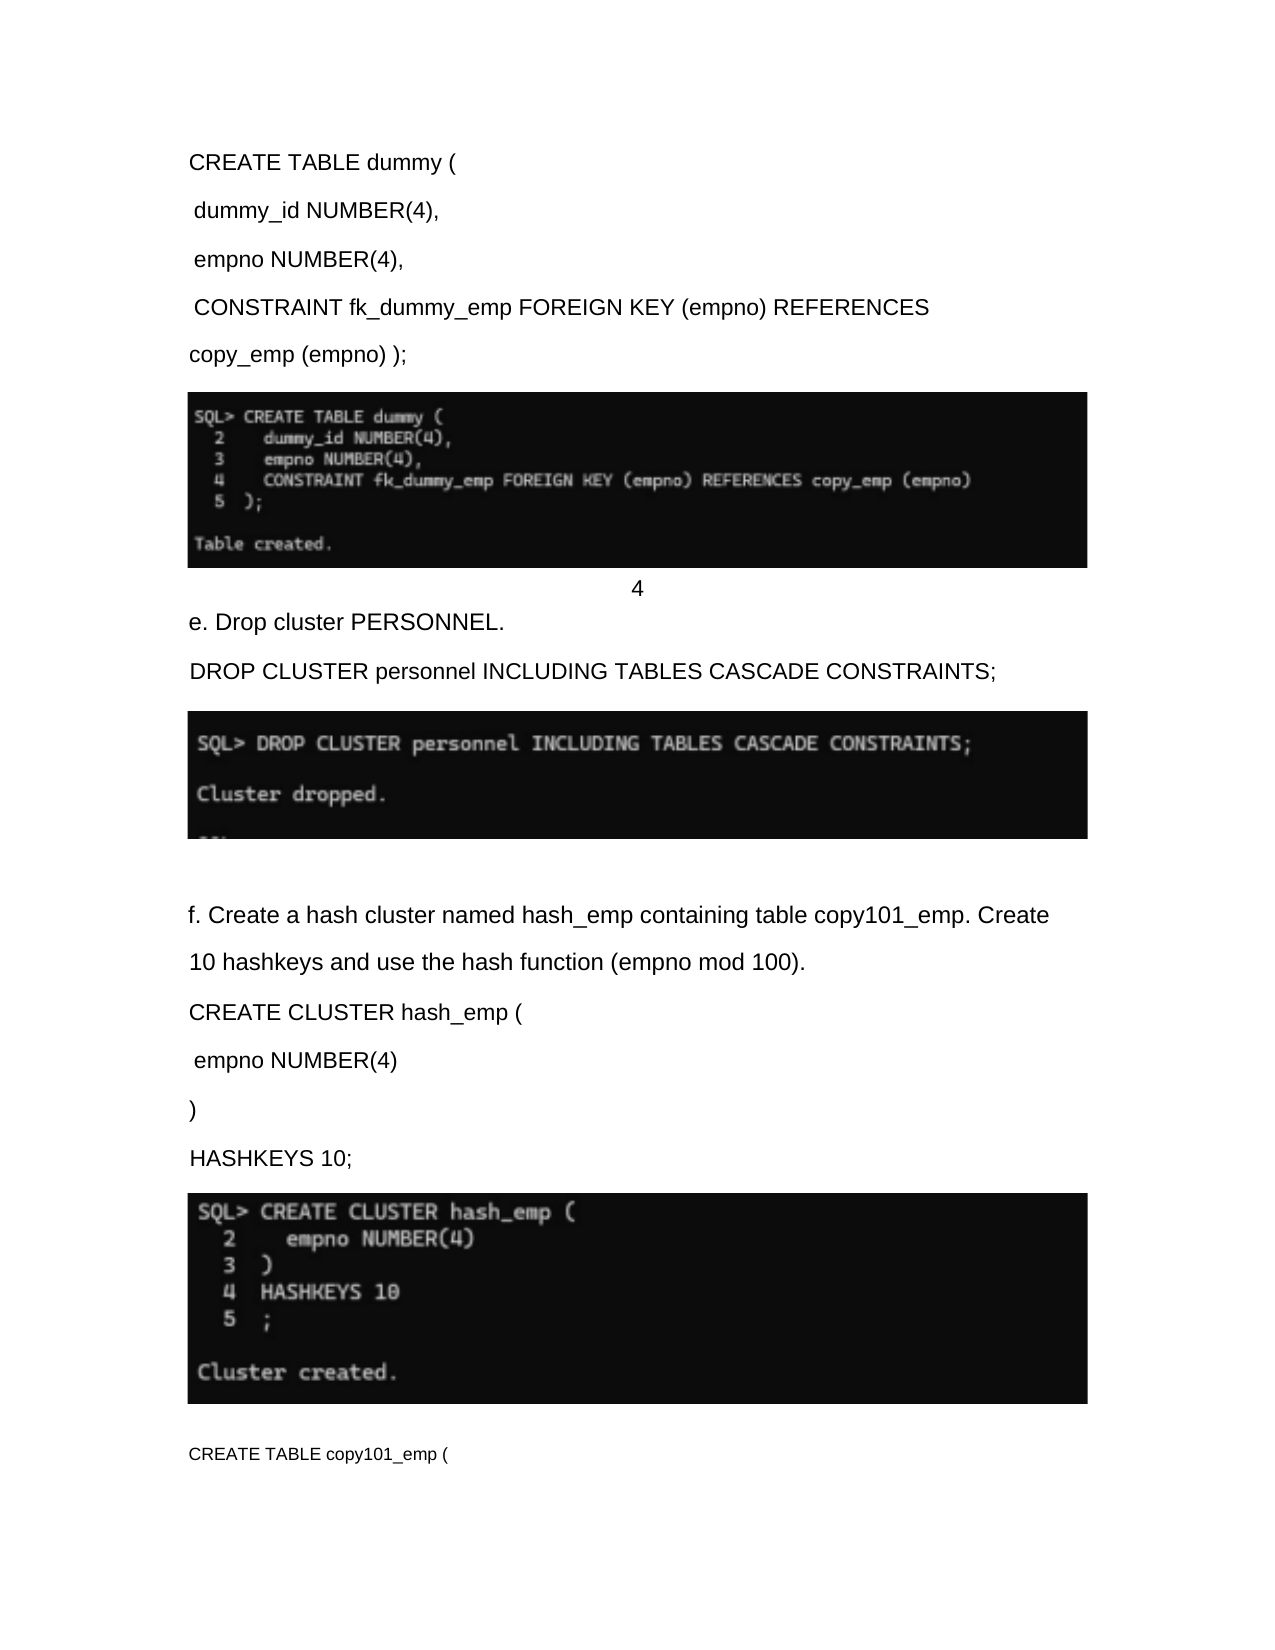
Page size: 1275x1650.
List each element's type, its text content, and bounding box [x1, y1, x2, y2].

text e. Drop cluster PERSONNEL. [188, 608, 1192, 636]
text DROP CLUSTER personnel INCLUDING TABLES CASCADE CONSTRAINTS; [189, 658, 1192, 684]
text CREATE TABLE dummy ( [188, 148, 1192, 175]
picture [187, 711, 1088, 839]
picture [187, 392, 1088, 568]
text HASHKEYS 10; [189, 1144, 1192, 1171]
picture [187, 1193, 1088, 1404]
text CONSTRAINT fk_dummy_emp FOREIGN KEY (empno) REFERENCES copy_emp (empno) ); [187, 294, 1007, 367]
text 4 [187, 568, 1088, 601]
text ) [189, 1096, 1192, 1122]
text CREATE CLUSTER hash_emp ( [188, 999, 1192, 1025]
text dummy_id NUMBER(4), [187, 197, 1192, 223]
text empno NUMBER(4), [187, 246, 1192, 272]
text CREATE TABLE copy101_emp ( [188, 1443, 1192, 1464]
text f. Create a hash cluster named hash_emp containing table copy101_emp. Create 10 hashkeys and use the hash function (empno mod 100). [188, 901, 1058, 975]
text empno NUMBER(4) [187, 1047, 1192, 1074]
